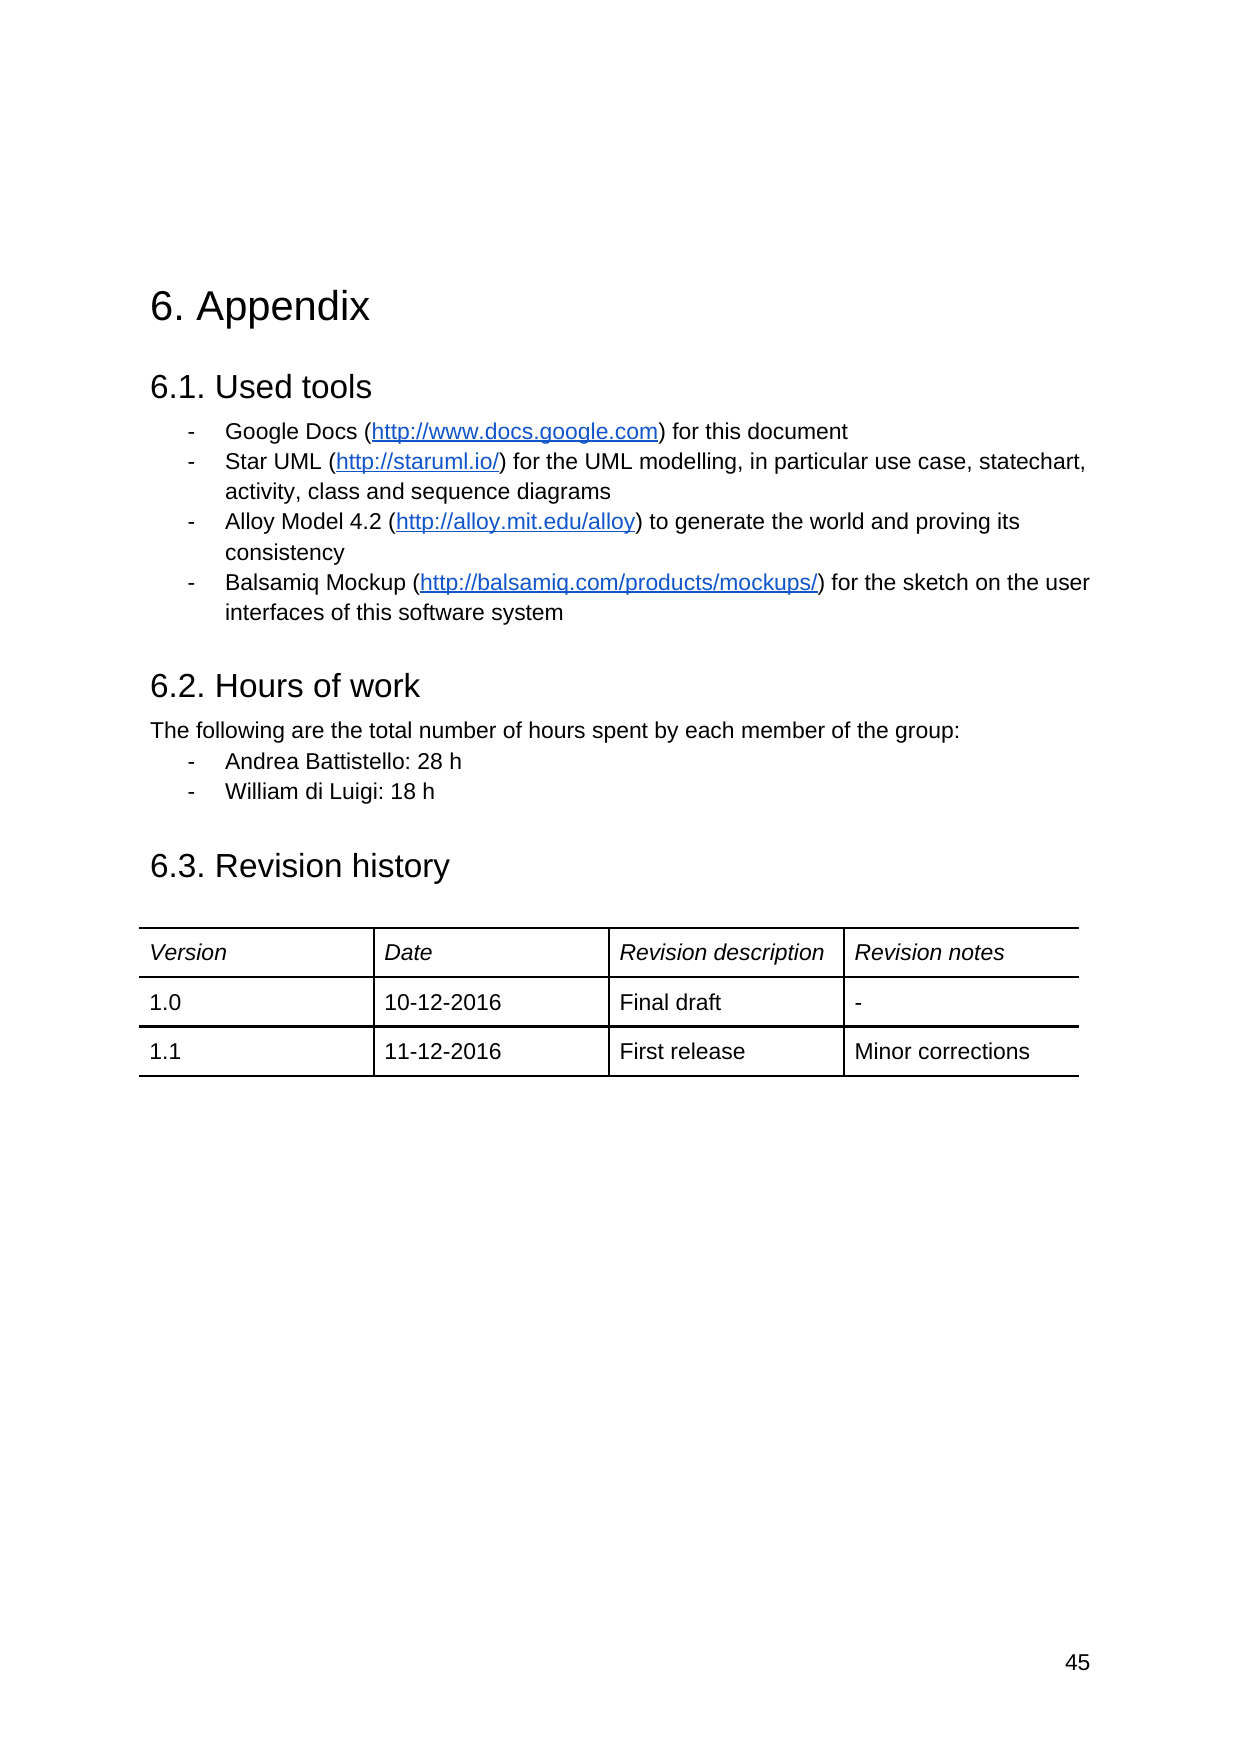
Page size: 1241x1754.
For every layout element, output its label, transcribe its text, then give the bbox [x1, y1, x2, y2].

table_header Date [375, 929, 608, 976]
list Star UML (http://staruml.io/) for the UML modelling, in particular use case, statechart, activity, class and sequence diagrams [187, 448, 1090, 504]
table_cell Final draft [610, 978, 843, 1025]
table_cell First release [610, 1028, 843, 1074]
list William di Luigi: 18 h [187, 778, 1090, 804]
table_header Revision notes [845, 929, 1079, 976]
list Balsamiq Mockup (http://balsamiq.com/products/mockups/) for the sketch on the user interfaces of this software system [187, 569, 1090, 625]
table_header Version [139, 929, 373, 976]
table_cell 10-12-2016 [375, 978, 608, 1025]
table_header Revision description [610, 929, 843, 976]
subtitle 6. Appendix [150, 281, 1090, 329]
subtitle 6.2. Hours of work [150, 667, 1090, 705]
table_cell 1.0 [139, 978, 373, 1025]
table_cell - [845, 978, 1079, 1025]
list Andrea Battistello: 28 h [187, 748, 1090, 774]
table_cell Minor corrections [845, 1028, 1079, 1074]
text The following are the total number of hours spent by each member of the group: [150, 717, 1090, 744]
subtitle 6.3. Revision history [150, 846, 1090, 884]
list Google Docs (http://www.docs.google.com) for this document [187, 418, 1090, 444]
table_cell 1.1 [139, 1028, 373, 1074]
subtitle 6.1. Used tools [150, 367, 1090, 405]
list Alloy Model 4.2 (http://alloy.mit.edu/alloy) to generate the world and proving its consistency [187, 508, 1090, 565]
table_cell 11-12-2016 [375, 1028, 608, 1074]
